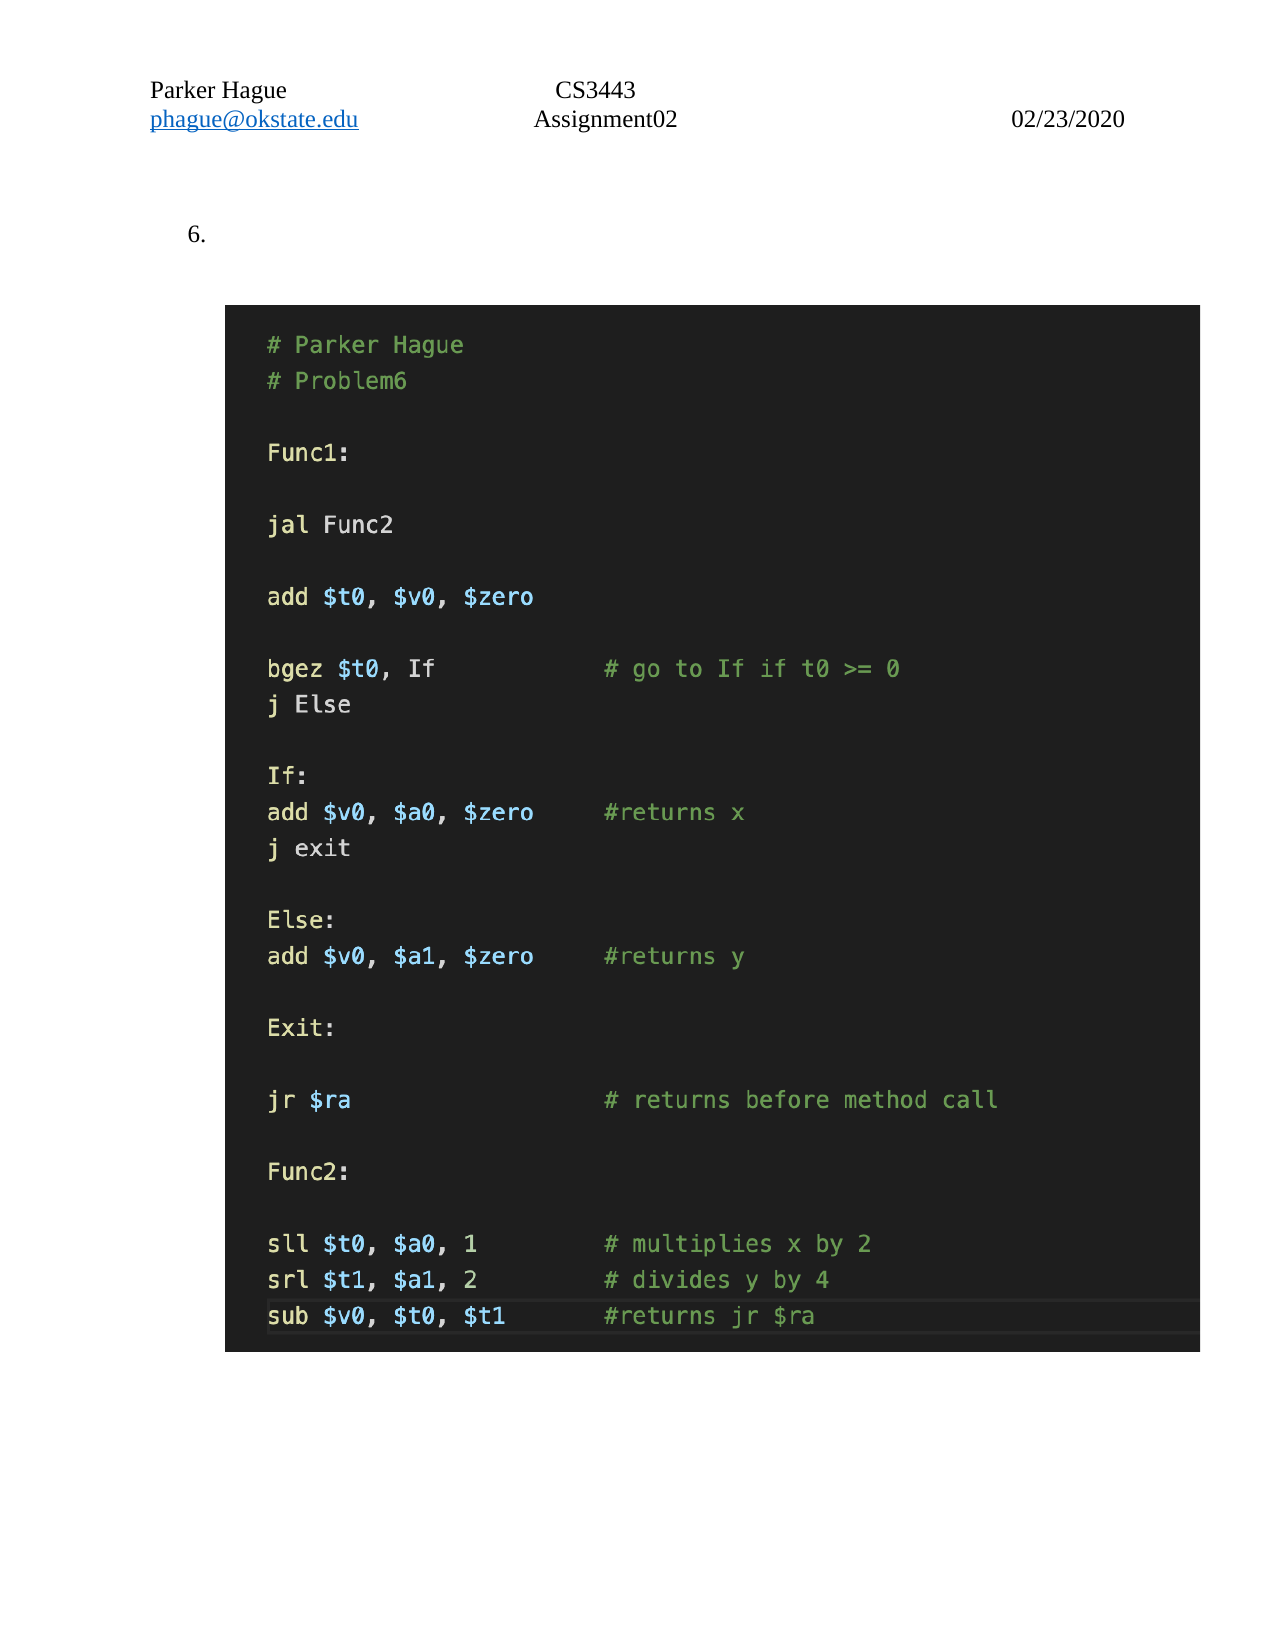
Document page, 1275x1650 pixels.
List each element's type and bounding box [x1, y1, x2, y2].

picture [225, 305, 1200, 1352]
